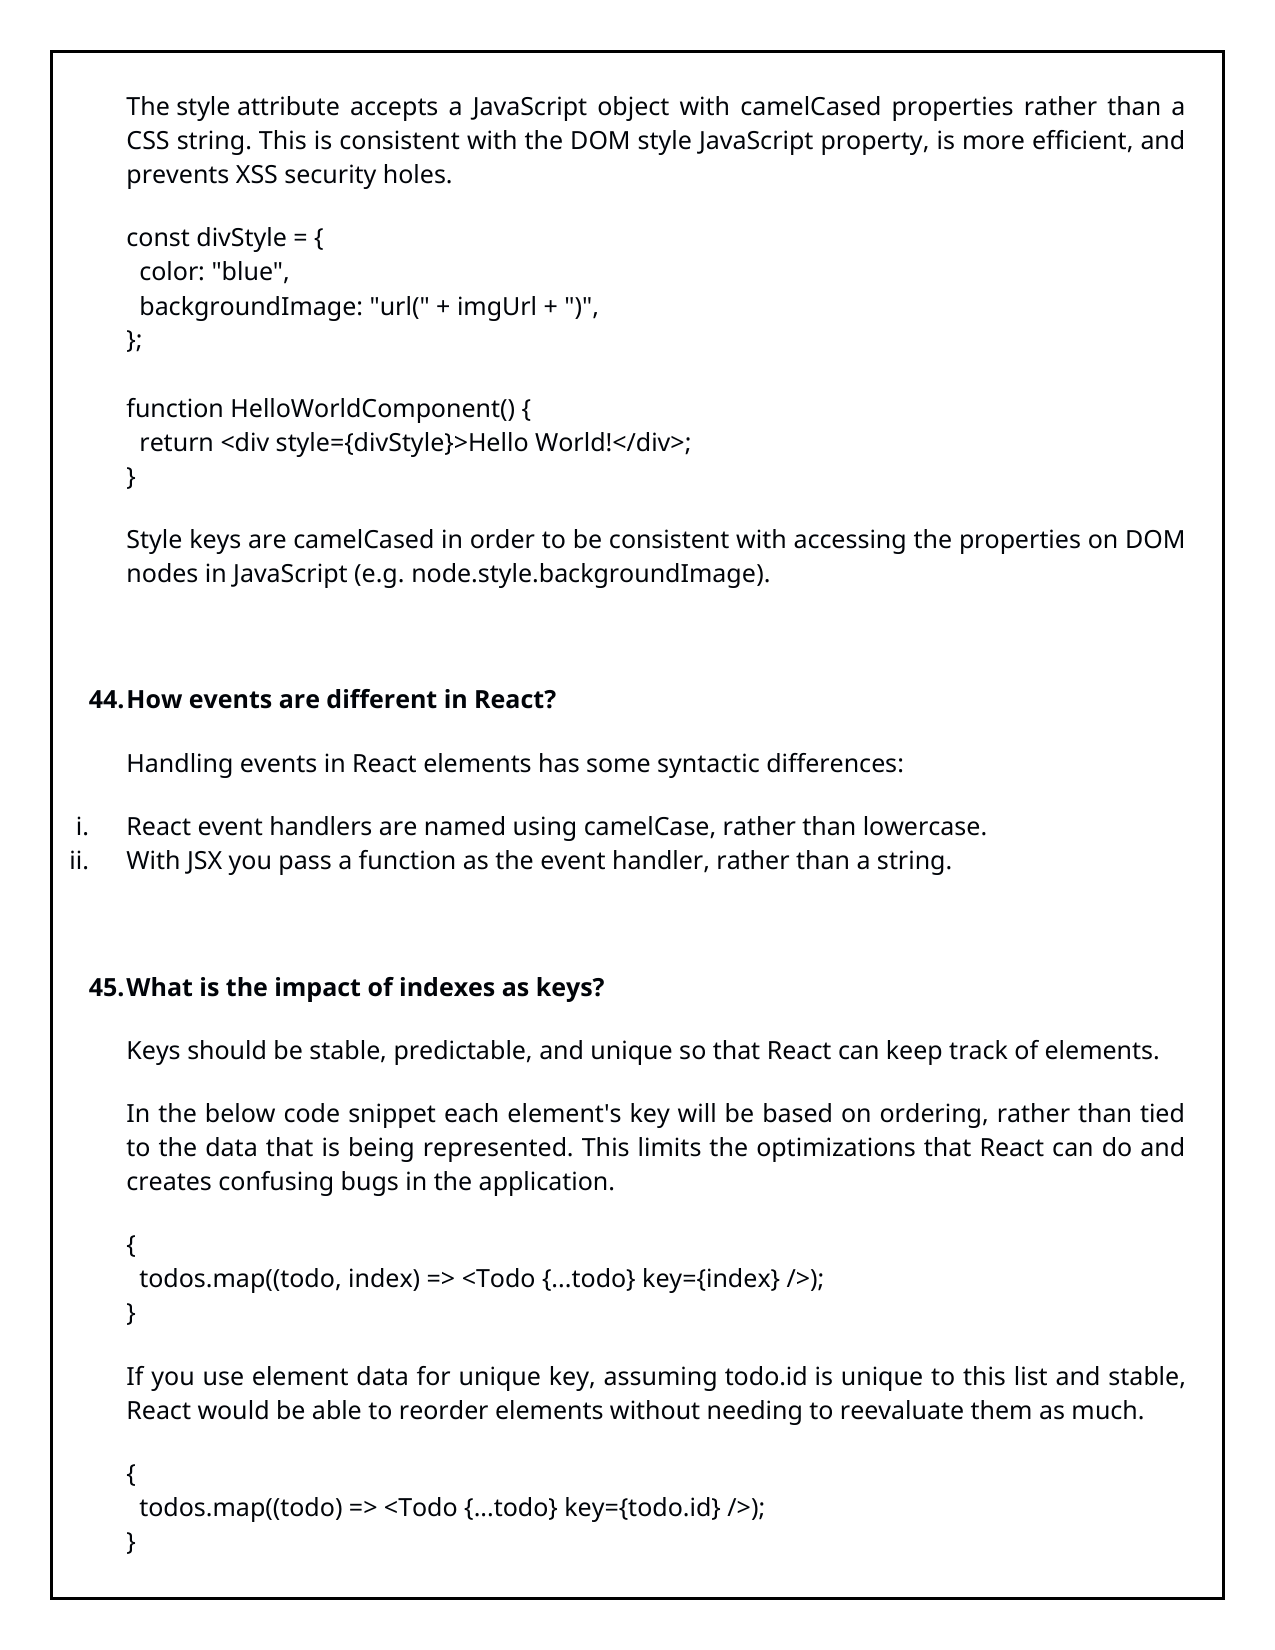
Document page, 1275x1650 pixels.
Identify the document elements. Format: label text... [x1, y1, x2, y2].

list With JSX you pass a function as the event handler, rather than a string. [89, 843, 1186, 877]
text If you use element data for unique key, assuming todo.id is unique to this list and stable, React would be able to reorder elements without needing to reevaluate them as much. [126, 1358, 1186, 1426]
list What is the impact of indexes as keys? [89, 969, 1186, 1003]
text Keys should be stable, predictable, and unique so that React can keep track of elements. [126, 1032, 1186, 1066]
text { [126, 1227, 1186, 1261]
text Style keys are camelCased in order to be consistent with accessing the properties on DOM nodes in JavaScript (e.g. node.style.backgroundImage). [126, 522, 1186, 590]
text return <div style={divStyle}>Hello World!</div>; [126, 424, 1186, 458]
text backgroundImage: "url(" + imgUrl + ")", [126, 288, 1186, 322]
text color: "blue", [126, 254, 1186, 288]
text The style attribute accepts a JavaScript object with camelCased properties rather than a CSS string. This is consistent with the DOM style JavaScript property, is more efficient, and prevents XSS security holes. [126, 89, 1186, 191]
list How events are different in React? [89, 682, 1186, 716]
text todos.map((todo) => <Todo {...todo} key={todo.id} />); [126, 1490, 1186, 1524]
text } [126, 458, 1186, 492]
text todos.map((todo, index) => <Todo {...todo} key={index} />); [126, 1261, 1186, 1295]
text } [126, 1295, 1186, 1329]
text const divStyle = { [126, 220, 1186, 254]
text function HelloWorldComponent() { [126, 390, 1186, 424]
list React event handlers are named using camelCase, rather than lowercase. [89, 809, 1186, 843]
text Handling events in React elements has some syntactic differences: [126, 745, 1186, 779]
text }; [126, 322, 1186, 356]
text } [126, 1524, 1186, 1558]
text { [126, 1456, 1186, 1490]
text In the below code snippet each element's key will be based on ordering, rather than tied to the data that is being represented. This limits the optimizations that React can do and creates confusing bugs in the application. [126, 1096, 1186, 1198]
